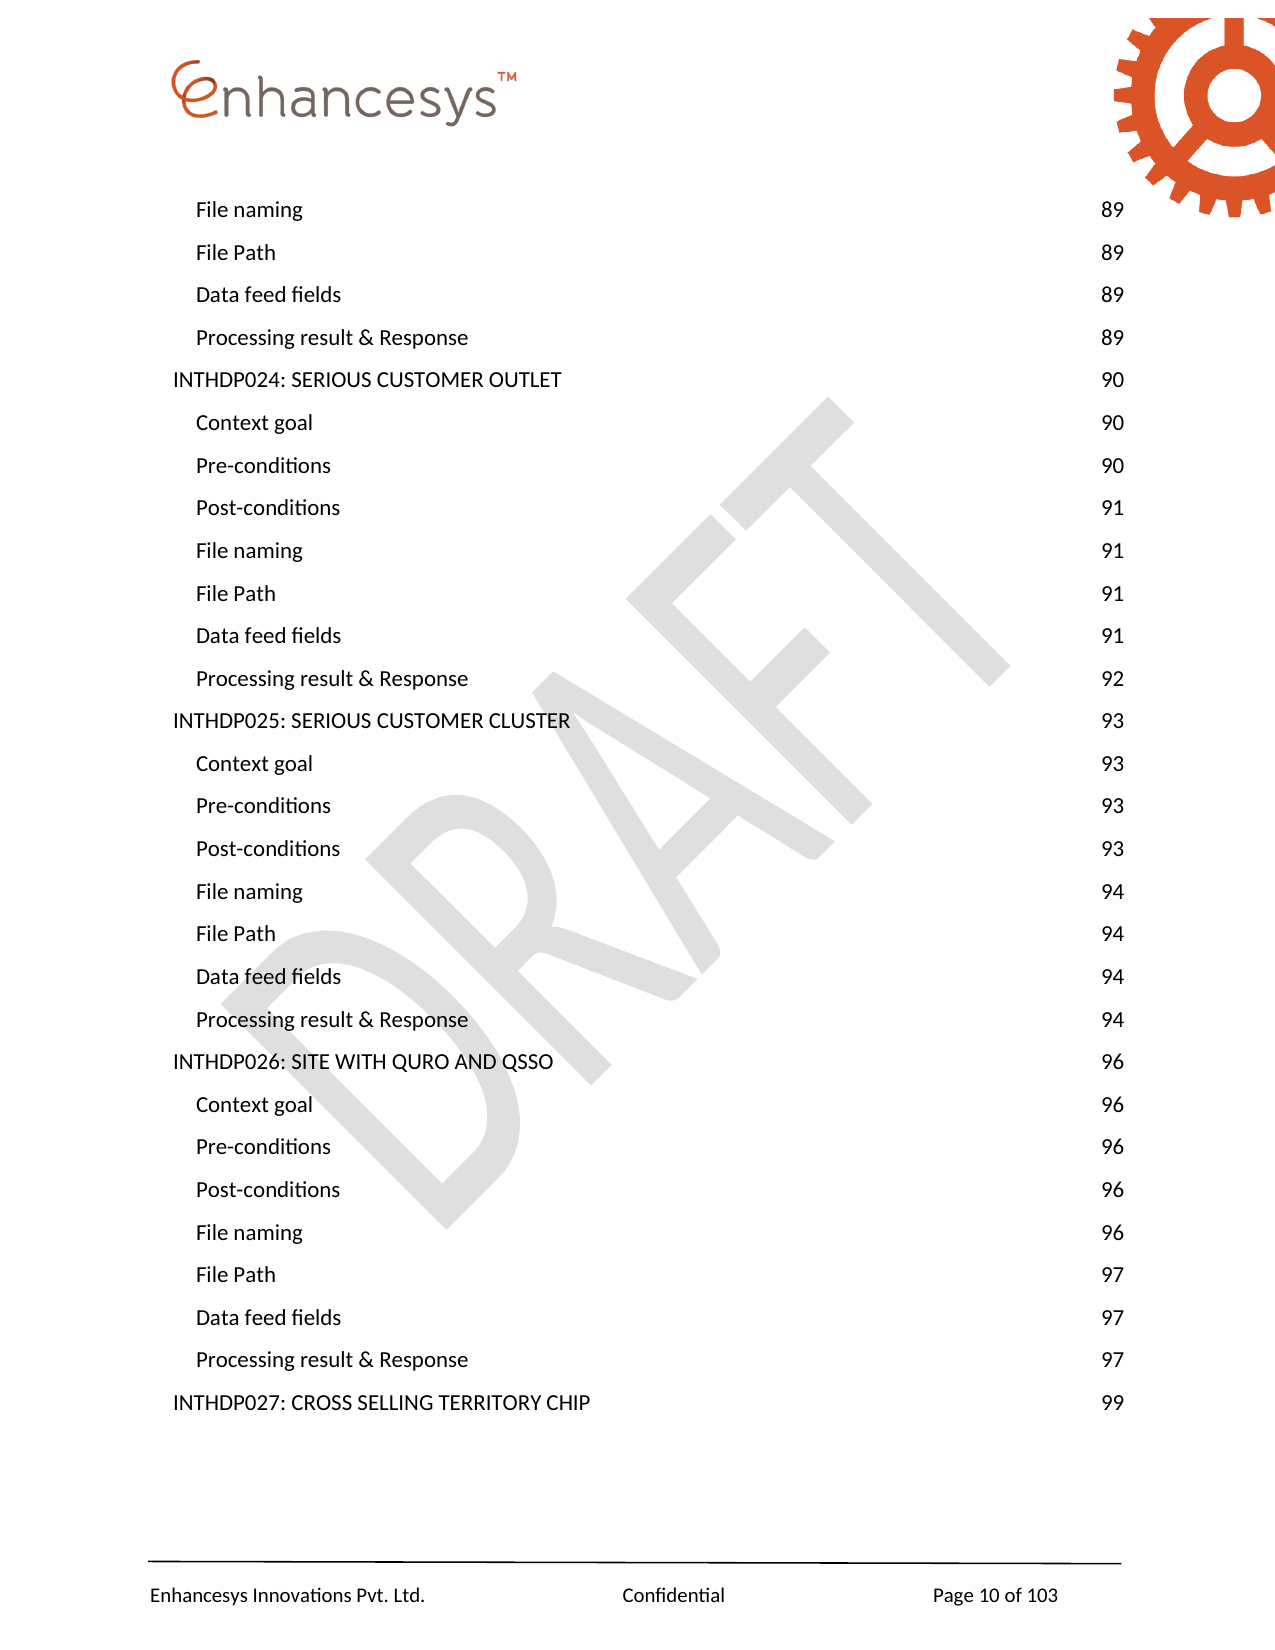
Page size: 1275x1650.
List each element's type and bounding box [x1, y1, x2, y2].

picture [165, 50, 521, 135]
picture [999, 18, 1275, 220]
